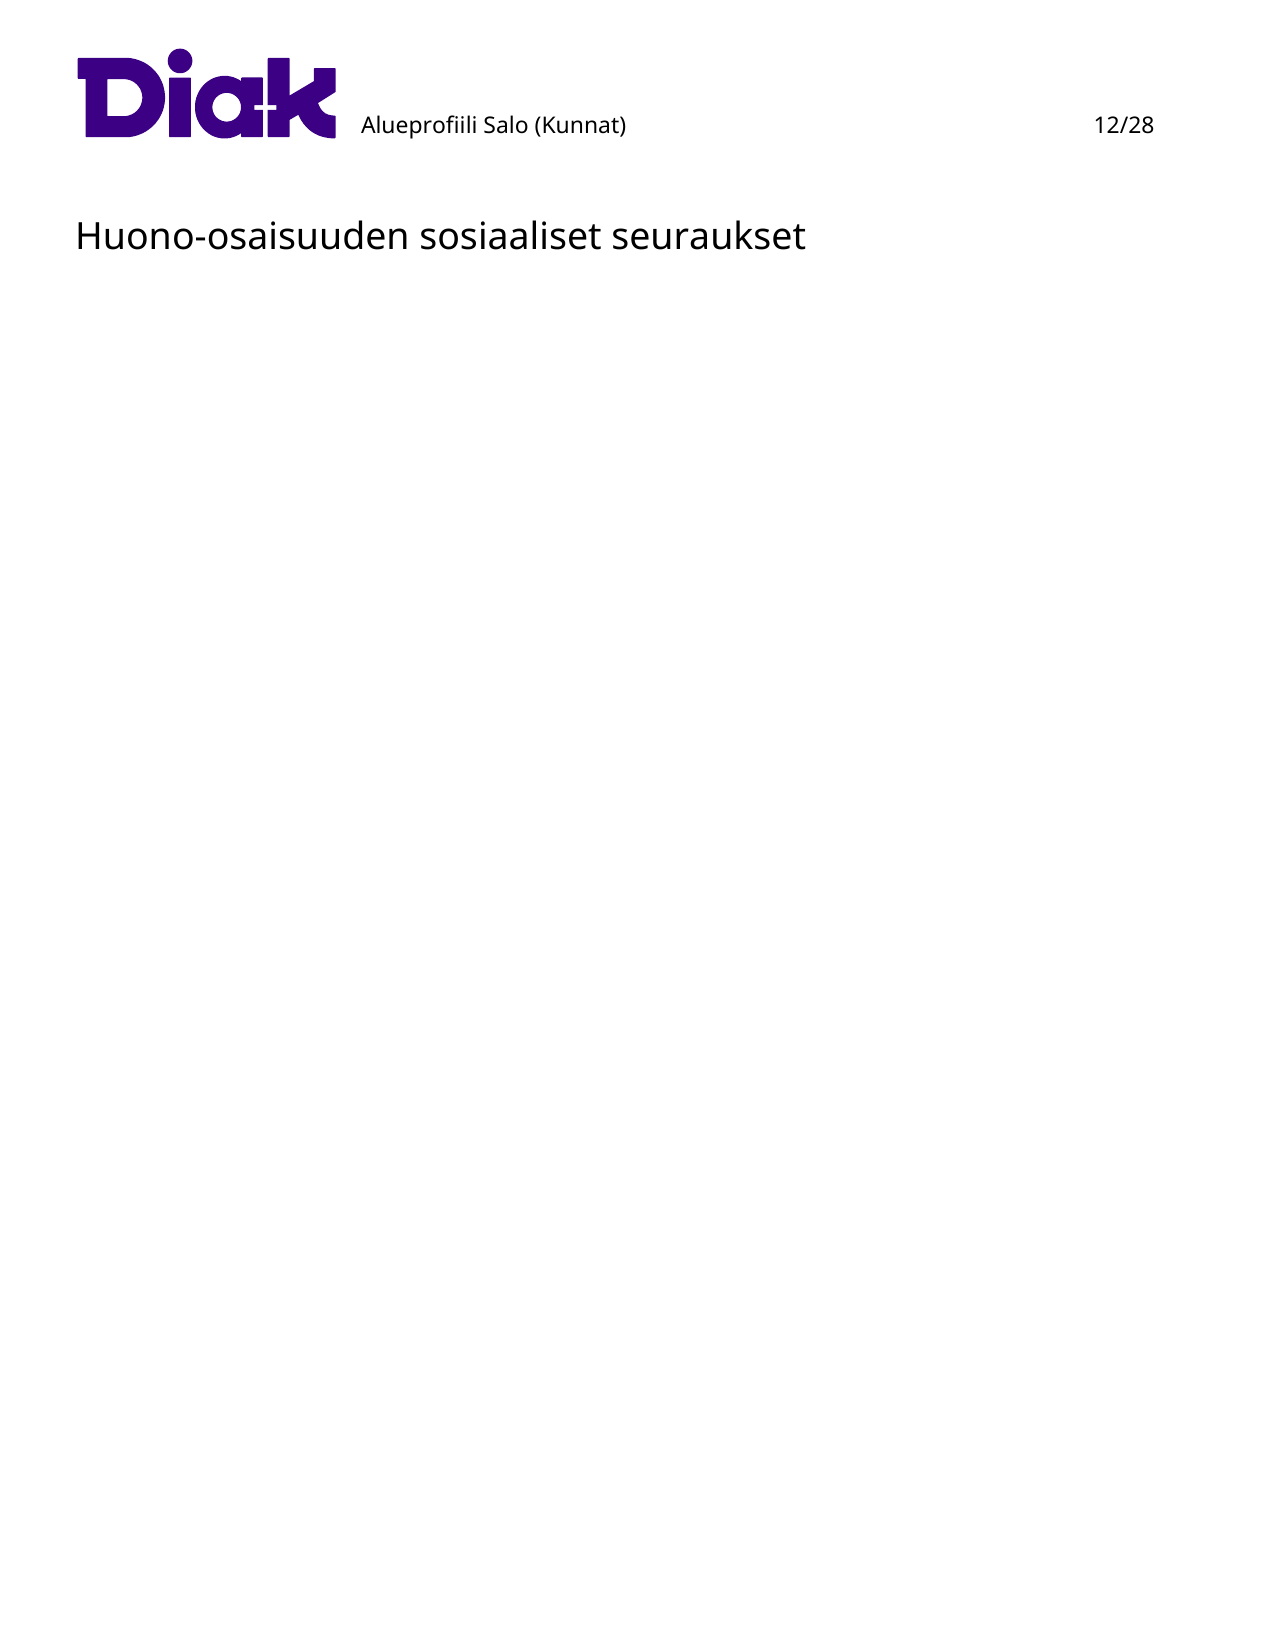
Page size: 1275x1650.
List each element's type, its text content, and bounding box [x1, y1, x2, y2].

subtitle Huono-osaisuuden sosiaaliset seuraukset [75, 209, 1200, 261]
